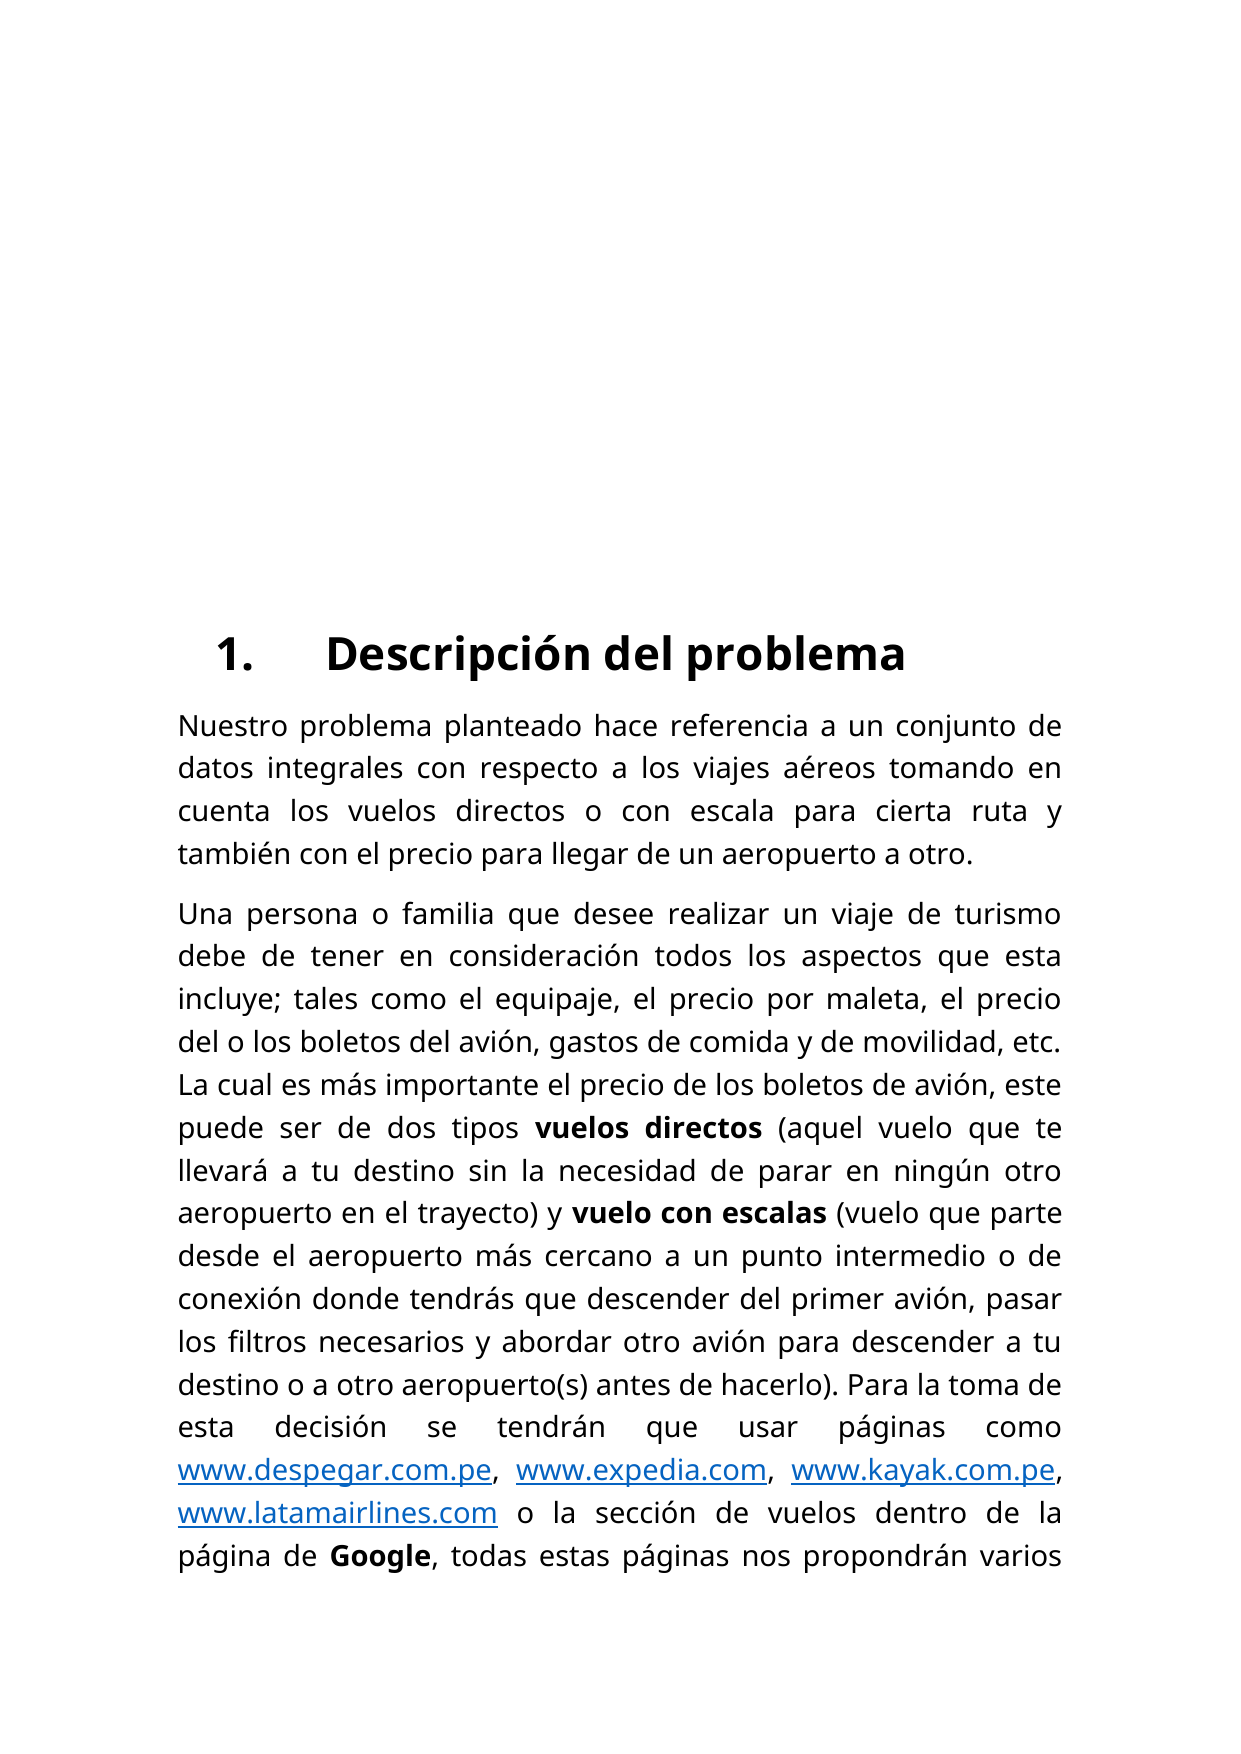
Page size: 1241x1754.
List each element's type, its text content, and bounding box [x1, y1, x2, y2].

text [177, 893, 1063, 1575]
text Nuestro problema planteado hace referencia a un conjunto de datos integrales con respecto a los viajes aéreos tomando en cuenta los vuelos directos o con escala para cierta ruta y también con el precio para llegar de un aeropuerto a otro. [177, 705, 1063, 873]
list Descripción del problema [215, 621, 1063, 683]
